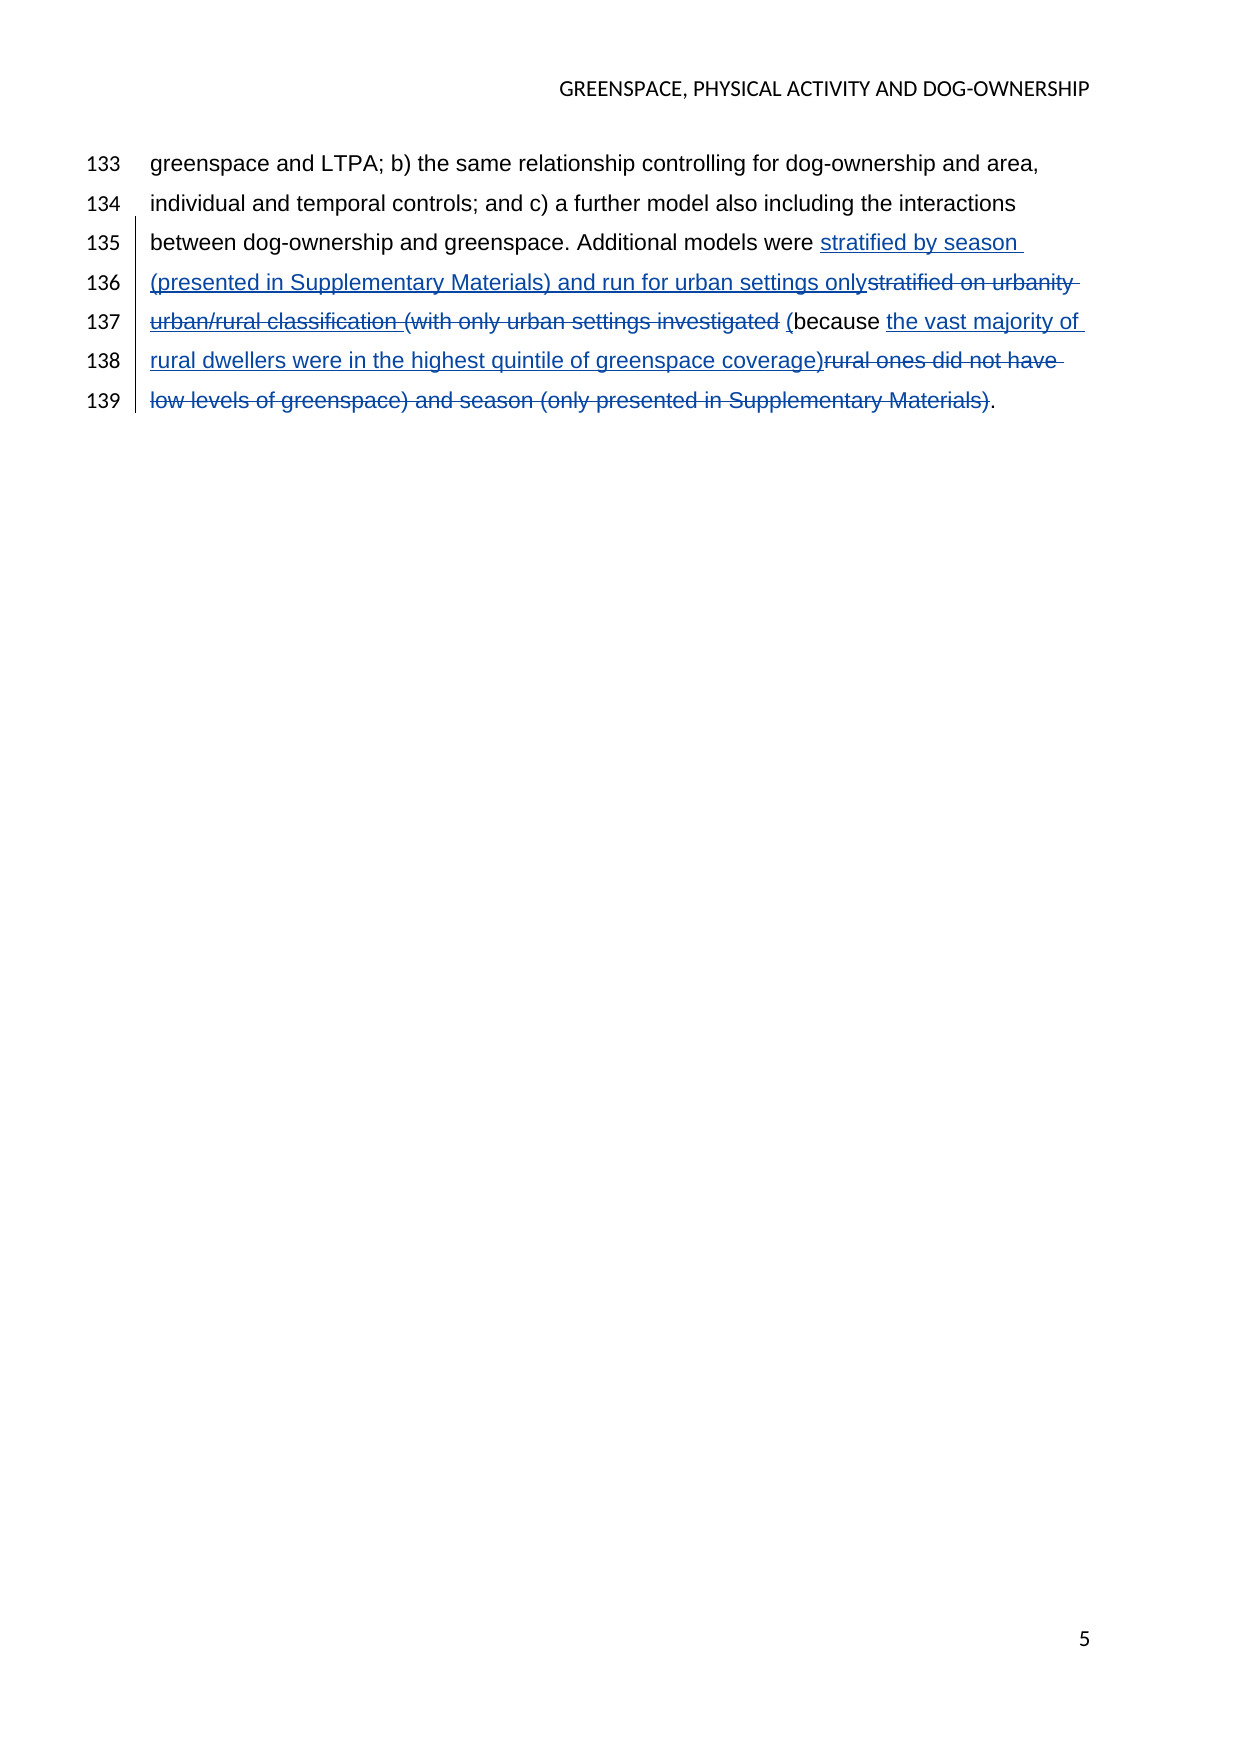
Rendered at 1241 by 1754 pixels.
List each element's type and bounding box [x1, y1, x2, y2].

text [150, 150, 1090, 413]
